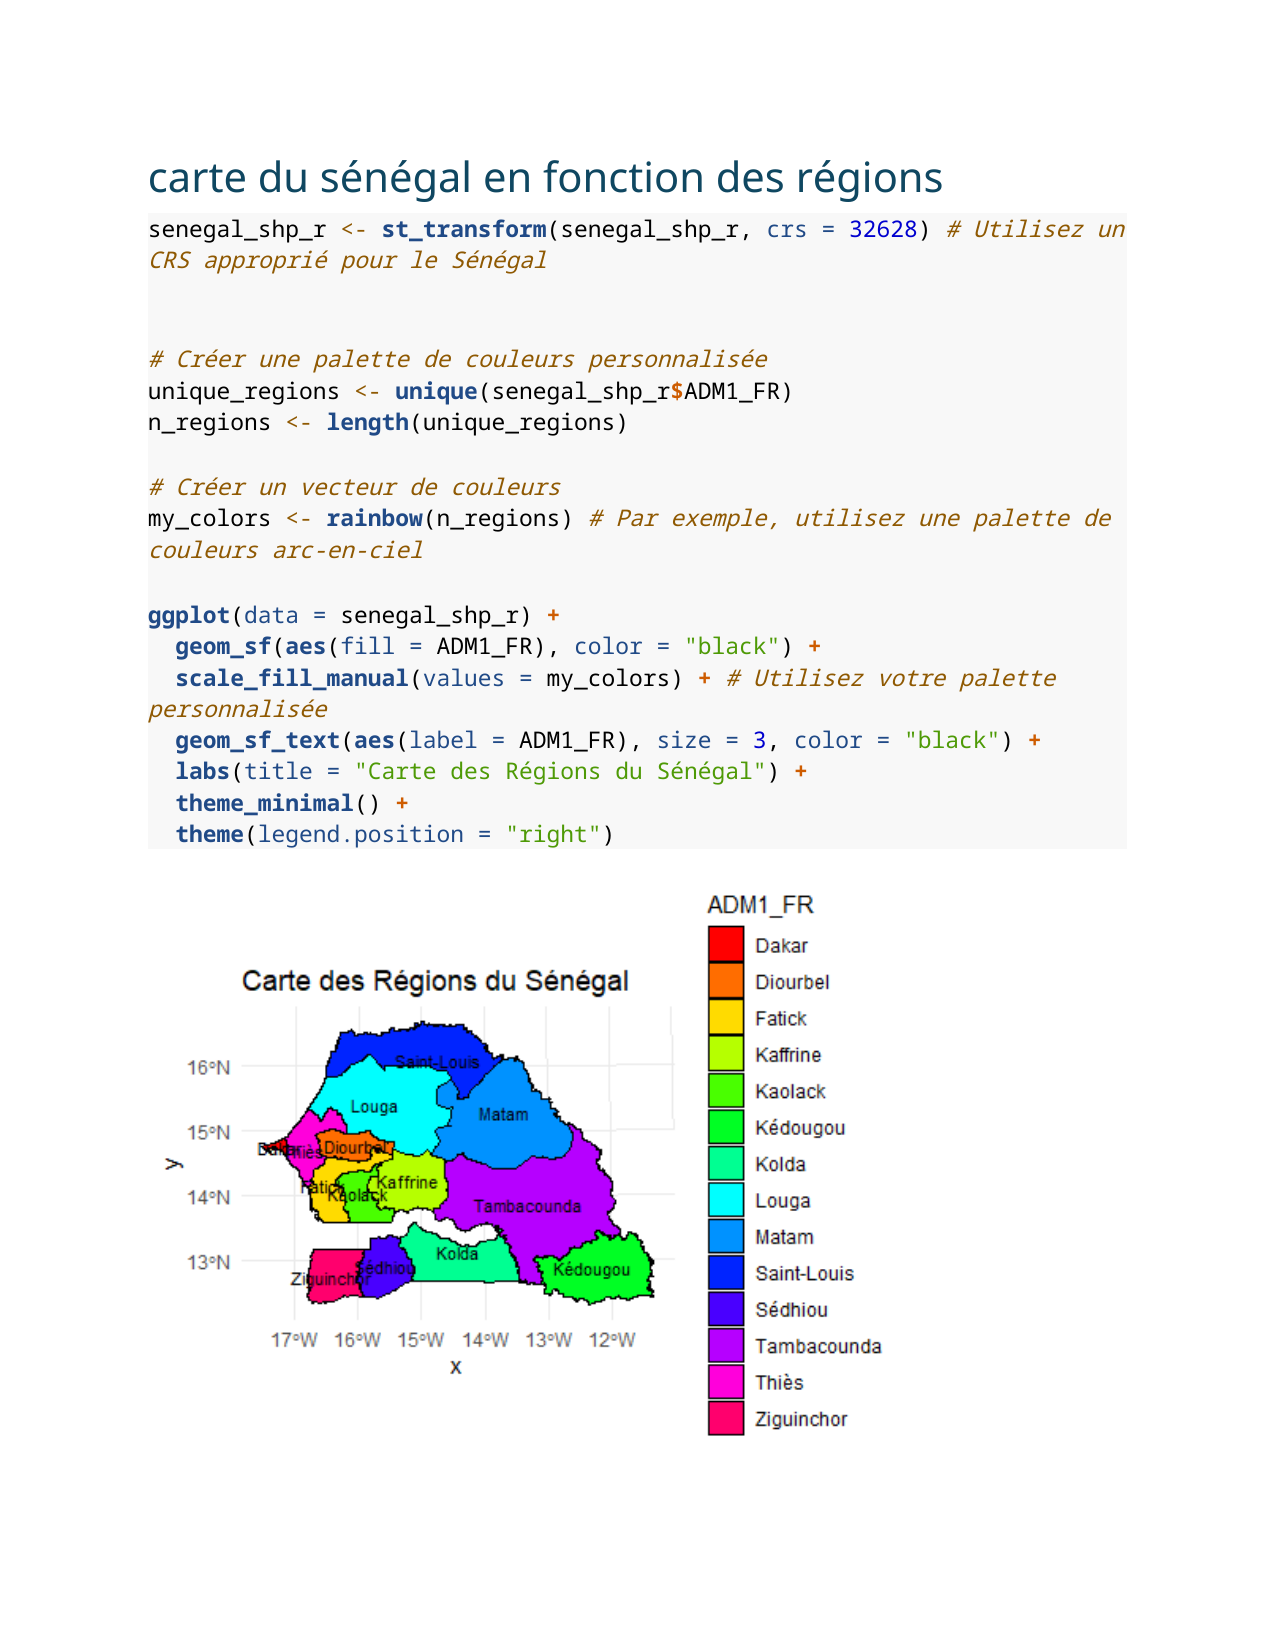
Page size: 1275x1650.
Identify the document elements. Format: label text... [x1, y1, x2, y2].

picture [147, 869, 906, 1477]
subtitle carte du sénégal en fonction des régions [148, 148, 1127, 204]
text senegal_shp_r <- st_transform(senegal_shp_r, crs = 32628) # Utilisez un CRS approprié pour le Sénégal # Créer une palette de couleurs personnalisée unique_regions <- unique(senegal_shp_r$ADM1_FR) n_regions <- length(unique_regions) # Créer un vecteur de couleurs my_colors <- rainbow(n_regions) # Par exemple, utilisez une palette de couleurs arc-en-ciel ggplot(data = senegal_shp_r) + geom_sf(aes(fill = ADM1_FR), color = "black") + scale_fill_manual(values = my_colors) + # Utilisez votre palette personnalisée geom_sf_text(aes(label = ADM1_FR), size = 3, color = "black") + labs(title = "Carte des Régions du Sénégal") + theme_minimal() + theme(legend.position = "right") [148, 213, 1127, 849]
